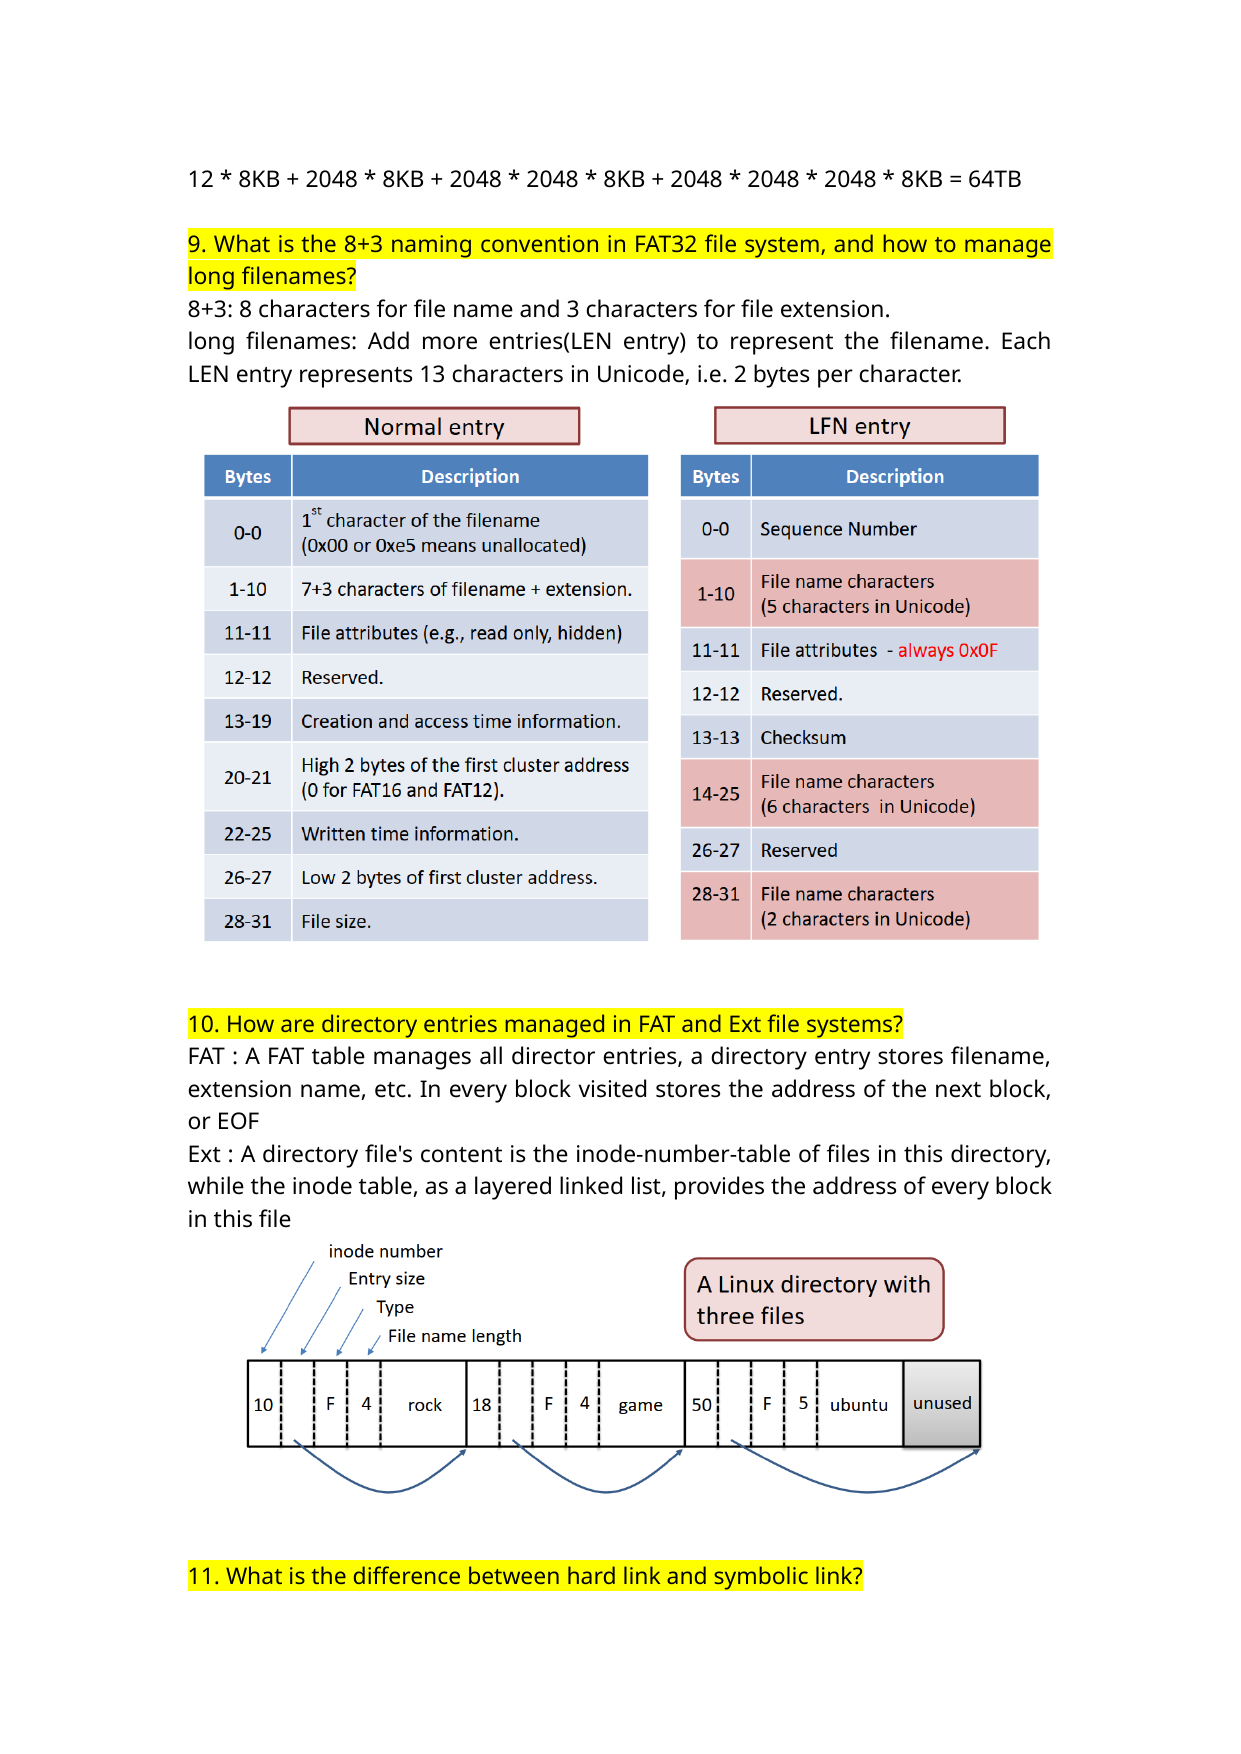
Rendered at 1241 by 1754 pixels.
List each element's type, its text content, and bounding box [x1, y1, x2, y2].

text Ext : A directory file's content is the inode-number-table of files in this directory, while the inode table, as a layered linked list, provides the address of every block in this file [187, 1137, 1053, 1234]
picture [187, 389, 1053, 951]
text 12 * 8KB + 2048 * 8KB + 2048 * 2048 * 8KB + 2048 * 2048 * 2048 * 8KB = 64TB [187, 162, 1053, 194]
text long filenames: Add more entries(LEN entry) to represent the filename. Each LEN entry represents 13 characters in Unicode, i.e. 2 bytes per character. [187, 324, 1053, 389]
text FAT : A FAT table manages all director entries, a directory entry stores filename, extension name, etc. In every block visited stores the address of the next block, or EOF [187, 1039, 1053, 1137]
picture [241, 1234, 1000, 1502]
text 9. What is the 8+3 naming convention in FAT32 file system, and how to manage long filenames? [187, 227, 1053, 292]
text 8+3: 8 characters for file name and 3 characters for file extension. [187, 292, 1053, 324]
text 10. How are directory entries managed in FAT and Ext file systems? [187, 1007, 1053, 1039]
text 11. What is the difference between hard link and symbolic link? [187, 1559, 1053, 1592]
